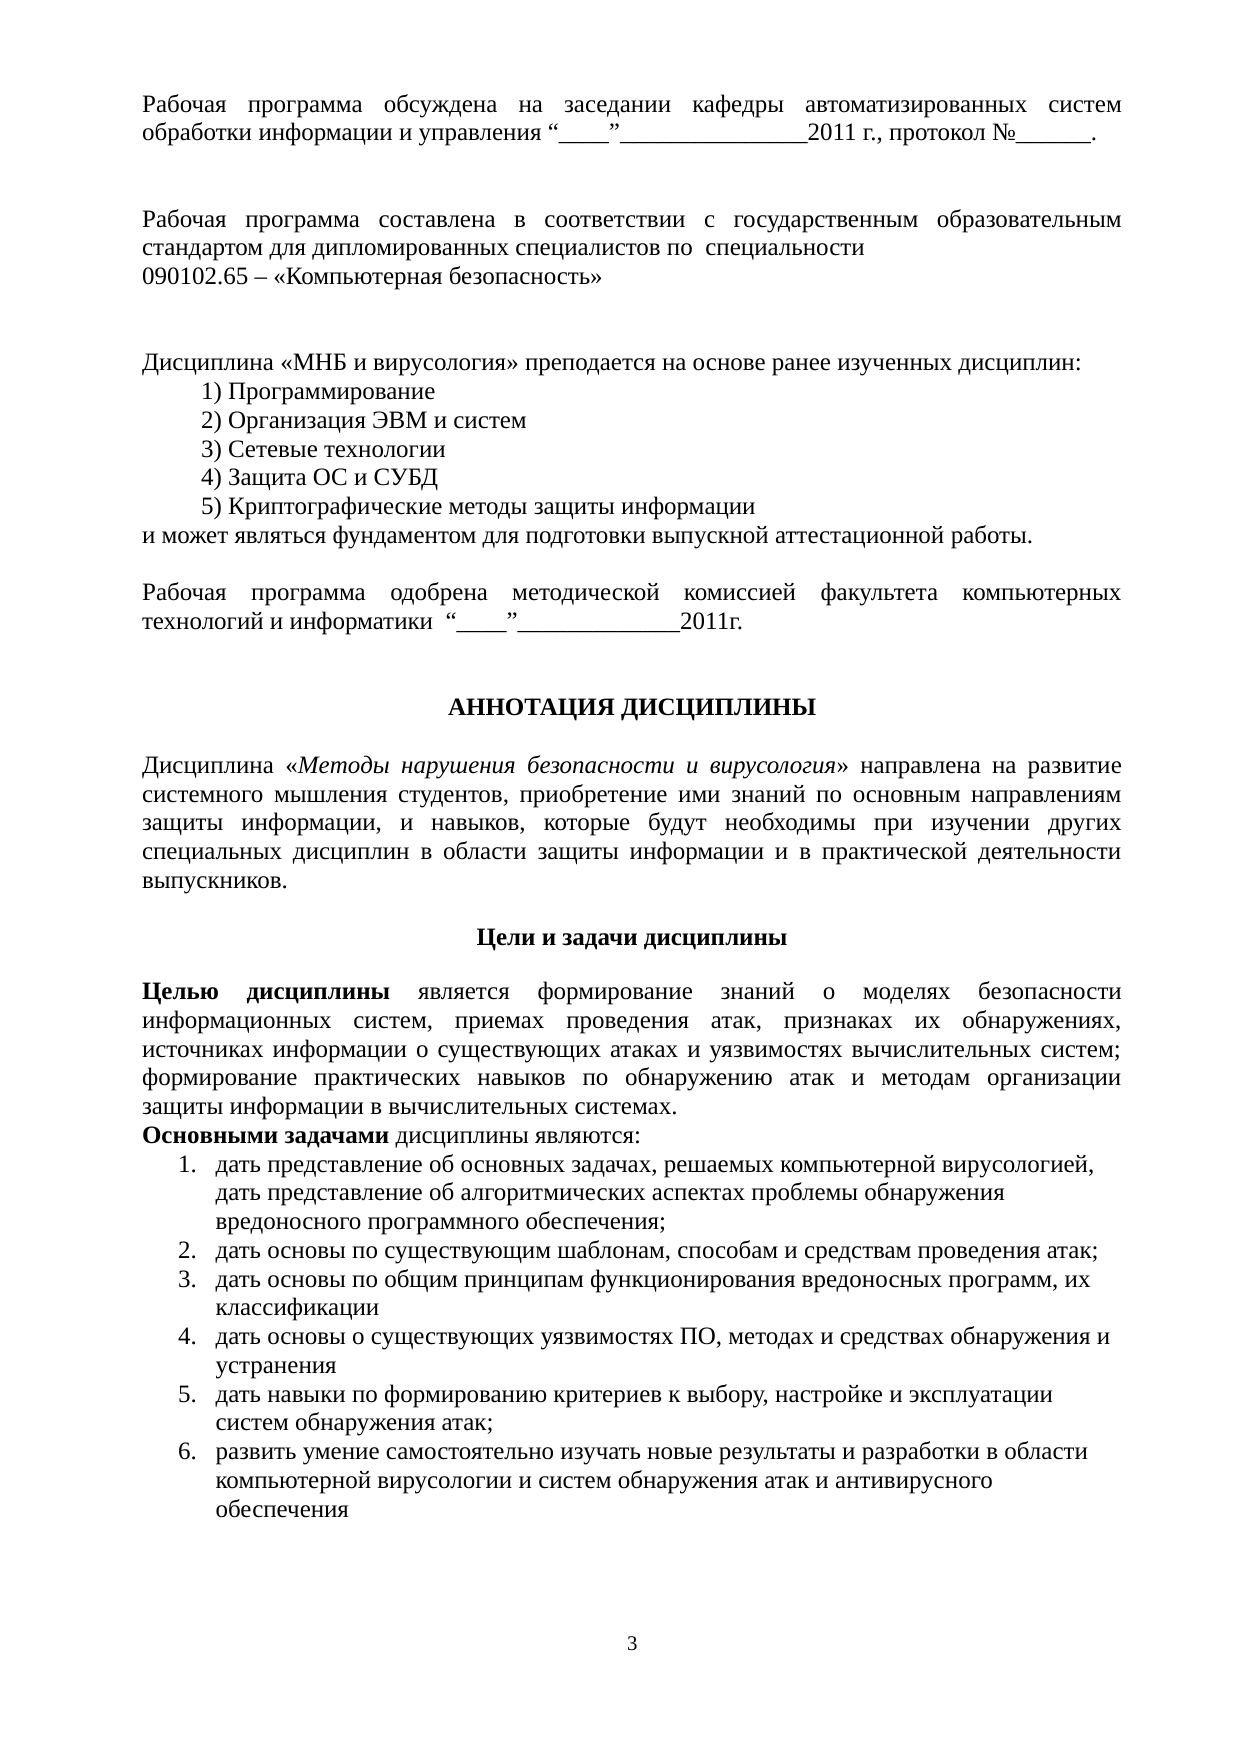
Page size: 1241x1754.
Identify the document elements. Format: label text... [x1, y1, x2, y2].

text 4) Защита ОС и СУБД [201, 462, 1122, 491]
text АННОТАЦИЯ ДИСЦИПЛИНЫ [142, 692, 1122, 721]
text 5) Криптографические методы защиты информации [201, 491, 1122, 520]
text 2) Организация ЭВМ и систем [201, 405, 1122, 434]
text и может являться фундаментом для подготовки выпускной аттестационной работы. [142, 520, 1122, 549]
text 1) Программирование [201, 376, 1122, 405]
text Дисциплина «МНБ и вирусология» преподается на основе ранее изученных дисциплин: [142, 347, 1122, 376]
list дать основы о существующих уязвимостях ПО, методах и средствах обнаружения и устранения [178, 1321, 1122, 1379]
text Рабочая программа обсуждена на заседании кафедры автоматизированных систем обработки информации и управления “____”_______________2011 г., протокол №______. [142, 89, 1122, 146]
list дать основы по существующим шаблонам, способам и средствам проведения атак; [178, 1235, 1122, 1264]
list развить умение самостоятельно изучать новые результаты и разработки в области компьютерной вирусологии и систем обнаружения атак и антивирусного обеспечения [178, 1436, 1122, 1522]
list дать основы по общим принципам функционирования вредоносных программ, их классификации [178, 1264, 1122, 1321]
text 3) Сетевые технологии [201, 434, 1122, 462]
text Рабочая программа составлена в соответствии с государственным образовательным стандартом для дипломированных специалистов по специальности [142, 204, 1122, 261]
text Цели и задачи дисциплины [142, 922, 1122, 951]
text Дисциплина «Методы нарушения безопасности и вирусология» направлена на развитие системного мышления студентов, приобретение ими знаний по основным направлениям защиты информации, и навыков, которые будут необходимы при изучении других специальных дисциплин в области защиты информации и в практической деятельности выпускников. [142, 750, 1122, 894]
text Основными задачами дисциплины являются: [142, 1120, 1122, 1149]
text Рабочая программа одобрена методической комиссией факультета компьютерных технологий и информатики “____”_____________2011г. [142, 577, 1122, 635]
text Целью дисциплины является формирование знаний о моделях безопасности информационных систем, приемах проведения атак, признаках их обнаружениях, источниках информации о существующих атаках и уязвимостях вычислительных систем; формирование практических навыков по обнаружению атак и методам организации защиты информации в вычислительных системах. [142, 976, 1122, 1120]
text 090102.65 – «Компьютерная безопасность» [142, 261, 1122, 290]
list дать навыки по формированию критериев к выбору, настройке и эксплуатации систем обнаружения атак; [178, 1379, 1122, 1436]
list дать представление об основных задачах, решаемых компьютерной вирусологией, дать представление об алгоритмических аспектах проблемы обнаружения вредоносного программного обеспечения; [178, 1149, 1122, 1235]
